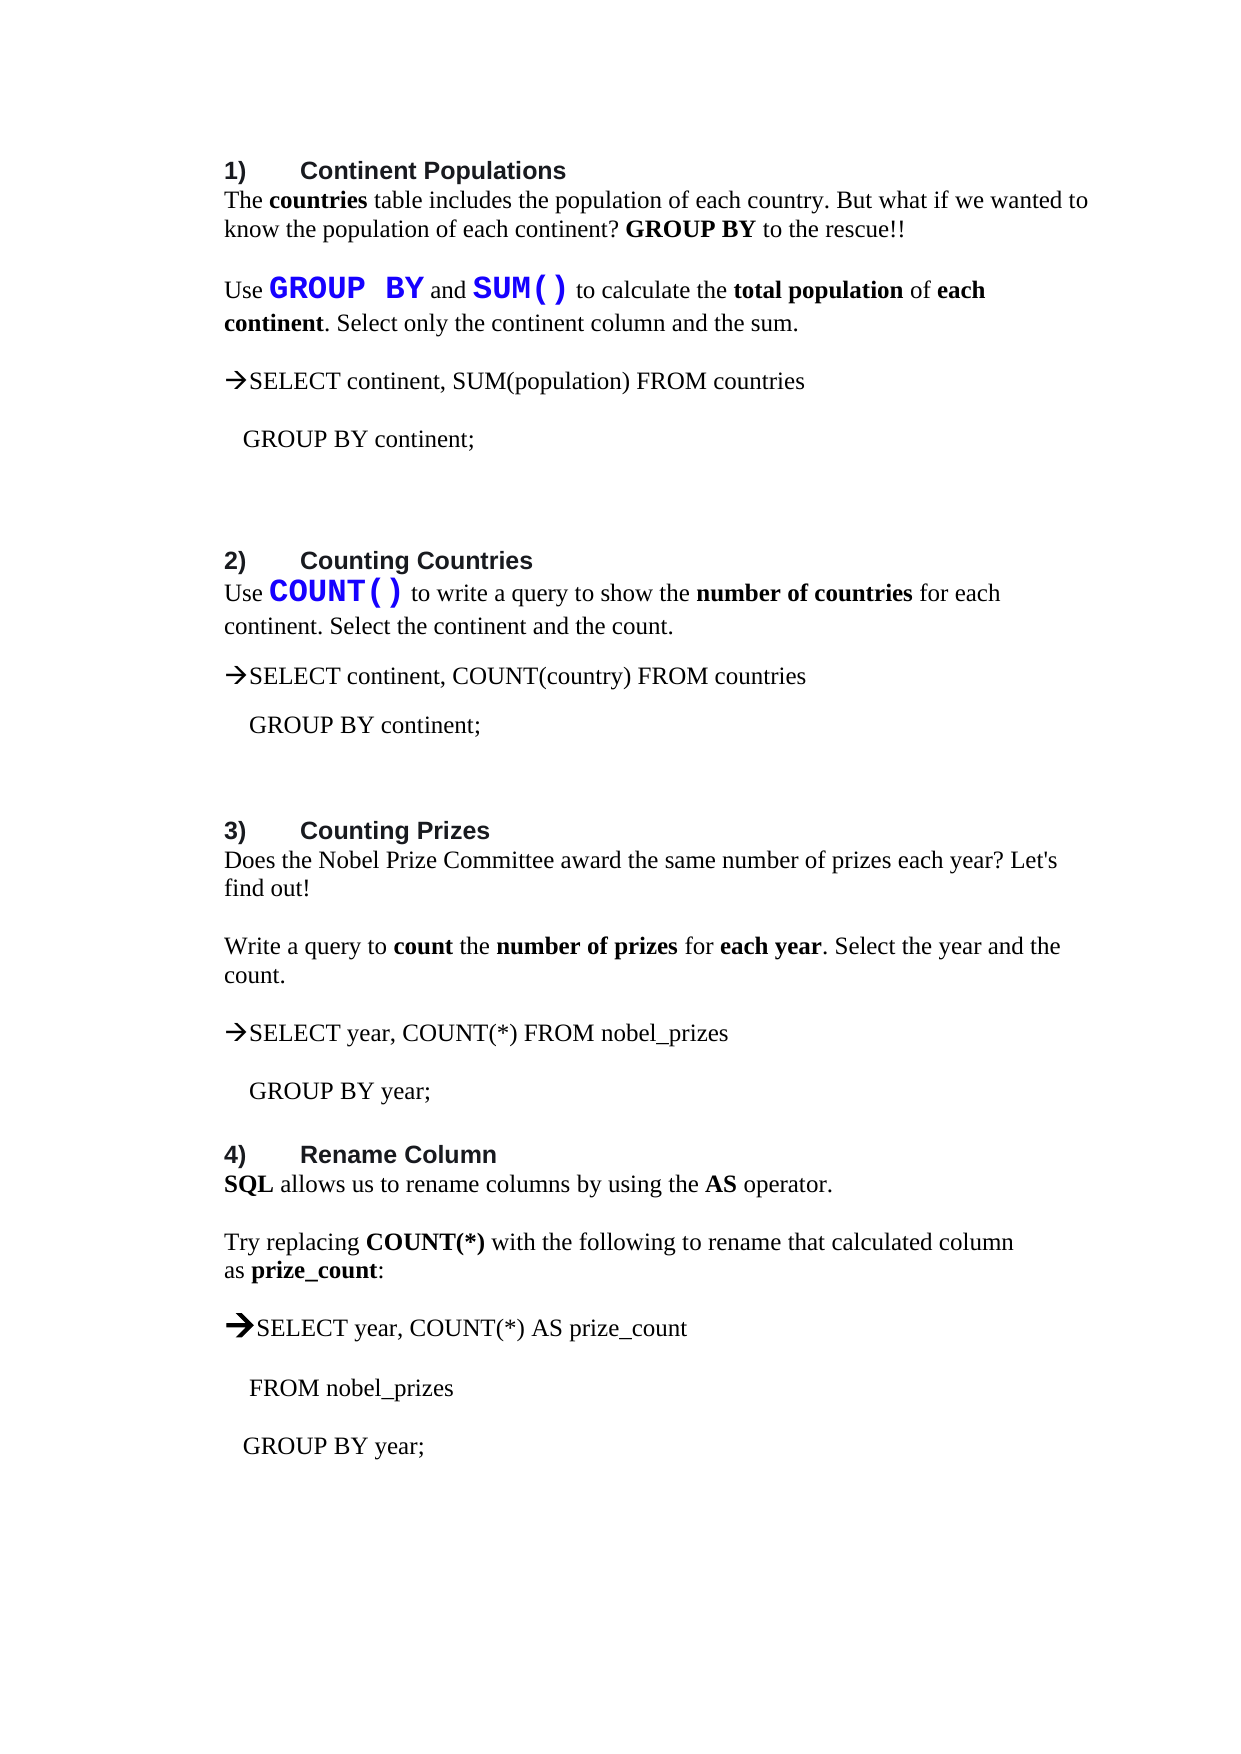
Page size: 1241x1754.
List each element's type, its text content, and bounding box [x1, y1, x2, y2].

text SELECT continent, COUNT(country) FROM countries [224, 661, 1090, 690]
text Does the Nobel Prize Committee award the same number of prizes each year? Let's find out! [224, 845, 1090, 902]
text Write a query to count the number of prizes for each year. Select the year and the count. [224, 931, 1090, 989]
text Use GROUP BY and SUM() to calculate the total population of each continent. Select only the continent column and the sum. [224, 272, 1090, 337]
text GROUP BY continent; [224, 424, 1090, 453]
text SELECT year, COUNT(*) FROM nobel_prizes [224, 1018, 1090, 1047]
text GROUP BY continent; [224, 711, 1090, 739]
text SELECT year, COUNT(*) AS prize_count [224, 1313, 1090, 1344]
text Use COUNT() to write a query to show the number of countries for each continent. Select the continent and the count. [224, 575, 1090, 640]
text SQL allows us to rename columns by using the AS operator. [224, 1169, 1090, 1198]
text FROM nobel_prizes [224, 1373, 1090, 1402]
list Rename Column [224, 1134, 1090, 1169]
text Try replacing COUNT(*) with the following to rename that calculated column as prize_count: [224, 1227, 1090, 1284]
text The countries table includes the population of each country. But what if we wanted to know the population of each continent? GROUP BY to the rescue!! [224, 185, 1090, 242]
list Continent Populations [224, 150, 1090, 185]
text GROUP BY year; [224, 1076, 1090, 1105]
list Counting Countries [224, 540, 1090, 575]
text GROUP BY year; [224, 1431, 1090, 1460]
text SELECT continent, SUM(population) FROM countries [224, 366, 1090, 395]
list Counting Prizes [224, 810, 1090, 845]
